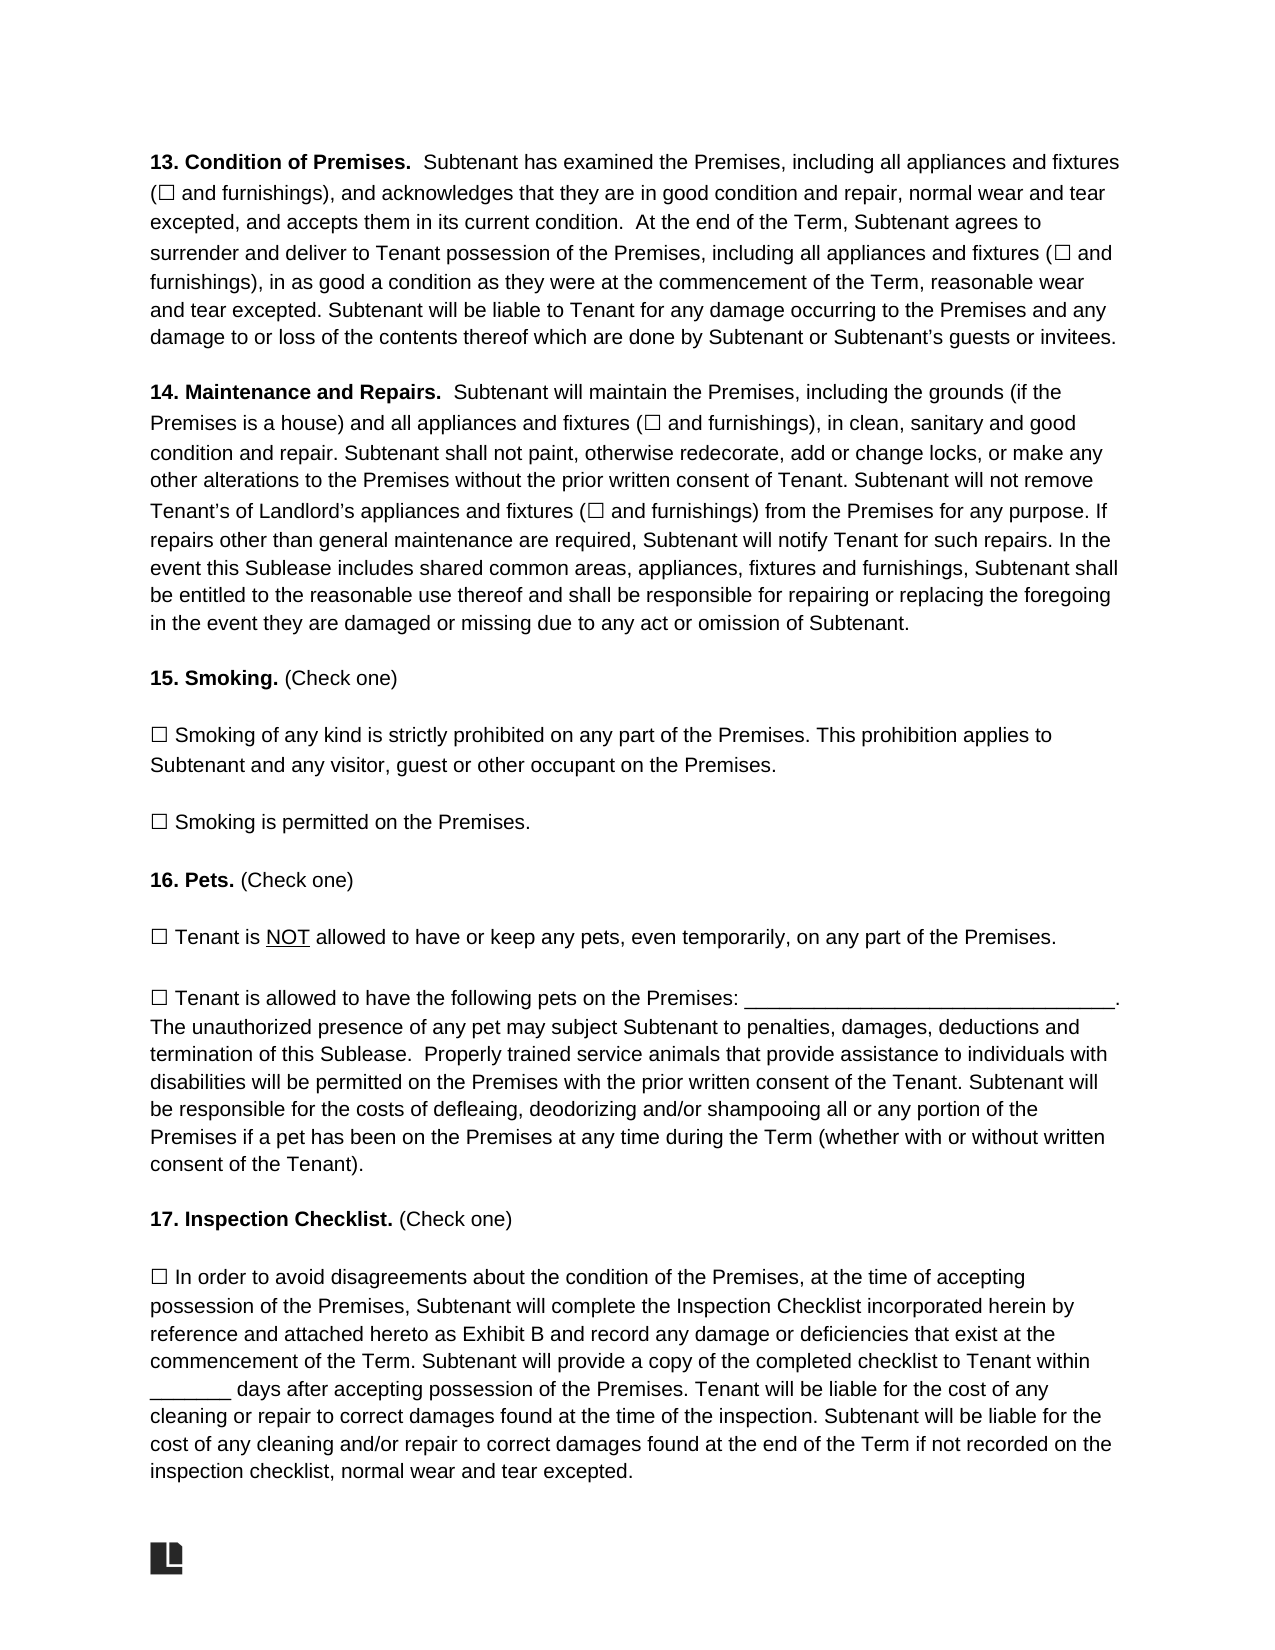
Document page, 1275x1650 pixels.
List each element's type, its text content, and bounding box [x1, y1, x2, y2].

text 14. Maintenance and Repairs. Subtenant will maintain the Premises, including the grounds (if the Premises is a house) and all appliances and fixtures (☐ and furnishings), in clean, sanitary and good condition and repair. Subtenant shall not paint, otherwise redecorate, add or change locks, or make any other alterations to the Premises without the prior written consent of Tenant. Subtenant will not remove Tenant’s of Landlord’s appliances and fixtures (☐ and furnishings) from the Premises for any purpose. If repairs other than general maintenance are required, Subtenant will notify Tenant for such repairs. In the event this Sublease includes shared common areas, appliances, fixtures and furnishings, Subtenant shall be entitled to the reasonable use thereof and shall be responsible for repairing or replacing the foregoing in the event they are damaged or missing due to any act or omission of Subtenant. [150, 380, 1125, 634]
picture [150, 1542, 183, 1575]
text 17. Inspection Checklist. (Check one) [150, 1207, 1125, 1231]
text 13. Condition of Premises. Subtenant has examined the Premises, including all appliances and fixtures (☐ and furnishings), and acknowledges that they are in good condition and repair, normal wear and tear excepted, and accepts them in its current condition. At the end of the Term, Subtenant agrees to surrender and deliver to Tenant possession of the Premises, including all appliances and fixtures (☐ and furnishings), in as good a condition as they were at the commencement of the Term, reasonable wear and tear excepted. Subtenant will be liable to Tenant for any damage occurring to the Premises and any damage to or loss of the contents thereof which are done by Subtenant or Subtenant’s guests or invitees. [150, 150, 1125, 349]
text ☐ Tenant is NOT allowed to have or keep any pets, even temporarily, on any part of the Premises. [150, 922, 1125, 951]
text ☐ Smoking is permitted on the Premises. [150, 807, 1125, 836]
text ☐ In order to avoid disagreements about the condition of the Premises, at the time of accepting possession of the Premises, Subtenant will complete the Inspection Checklist incorporated herein by reference and attached hereto as Exhibit B and record any damage or deficiencies that exist at the commencement of the Term. Subtenant will provide a copy of the completed checklist to Tenant within _______ days after accepting possession of the Premises. Tenant will be liable for the cost of any cleaning or repair to correct damages found at the time of the inspection. Subtenant will be liable for the cost of any cleaning and/or repair to correct damages found at the end of the Term if not recorded on the inspection checklist, normal wear and tear excepted. [150, 1262, 1125, 1483]
text ☐ Tenant is allowed to have the following pets on the Premises: ________________________________. The unauthorized presence of any pet may subject Subtenant to penalties, damages, deductions and termination of this Sublease. Properly trained service animals that provide assistance to individuals with disabilities will be permitted on the Premises with the prior written consent of the Tenant. Subtenant will be responsible for the costs of defleaing, deodorizing and/or shampooing all or any portion of the Premises if a pet has been on the Premises at any time during the Term (whether with or without written consent of the Tenant). [150, 983, 1125, 1176]
text ☐ Smoking of any kind is strictly prohibited on any part of the Premises. This prohibition applies to Subtenant and any visitor, guest or other occupant on the Premises. [150, 720, 1125, 776]
text 16. Pets. (Check one) [150, 867, 1125, 891]
text 15. Smoking. (Check one) [150, 665, 1125, 689]
